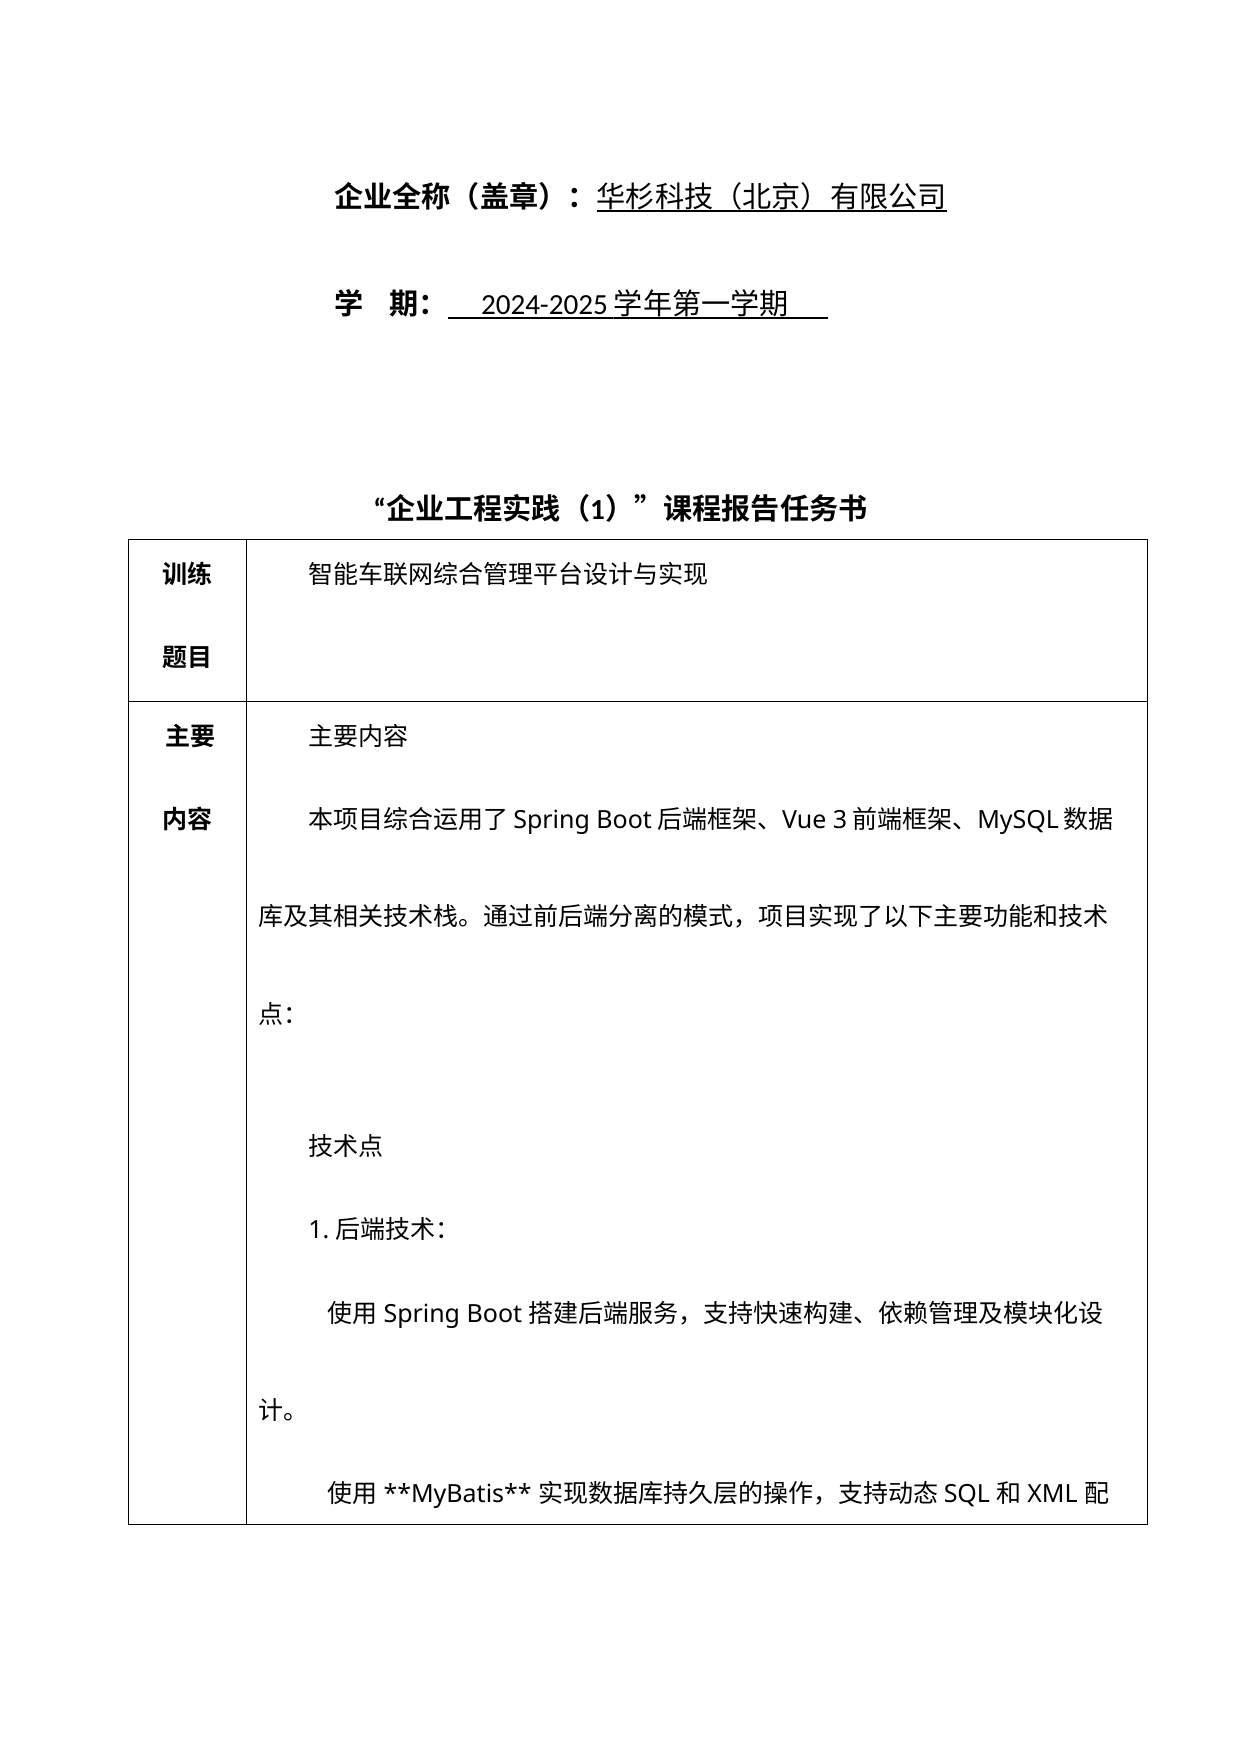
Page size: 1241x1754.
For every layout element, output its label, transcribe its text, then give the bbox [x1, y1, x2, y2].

table_header 训练 题目 [129, 540, 246, 701]
text 学 期： 2024-2025学年第一学期 [187, 269, 1053, 334]
text 企业全称（盖章）：华杉科技（北京）有限公司 [187, 162, 1053, 227]
table_header 智能车联网综合管理平台设计与实现 [247, 540, 1147, 701]
text “企业工程实践（1）”课程报告任务书 [187, 474, 1053, 539]
table_cell 主要 内容 [129, 702, 246, 1524]
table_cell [247, 702, 1147, 1524]
